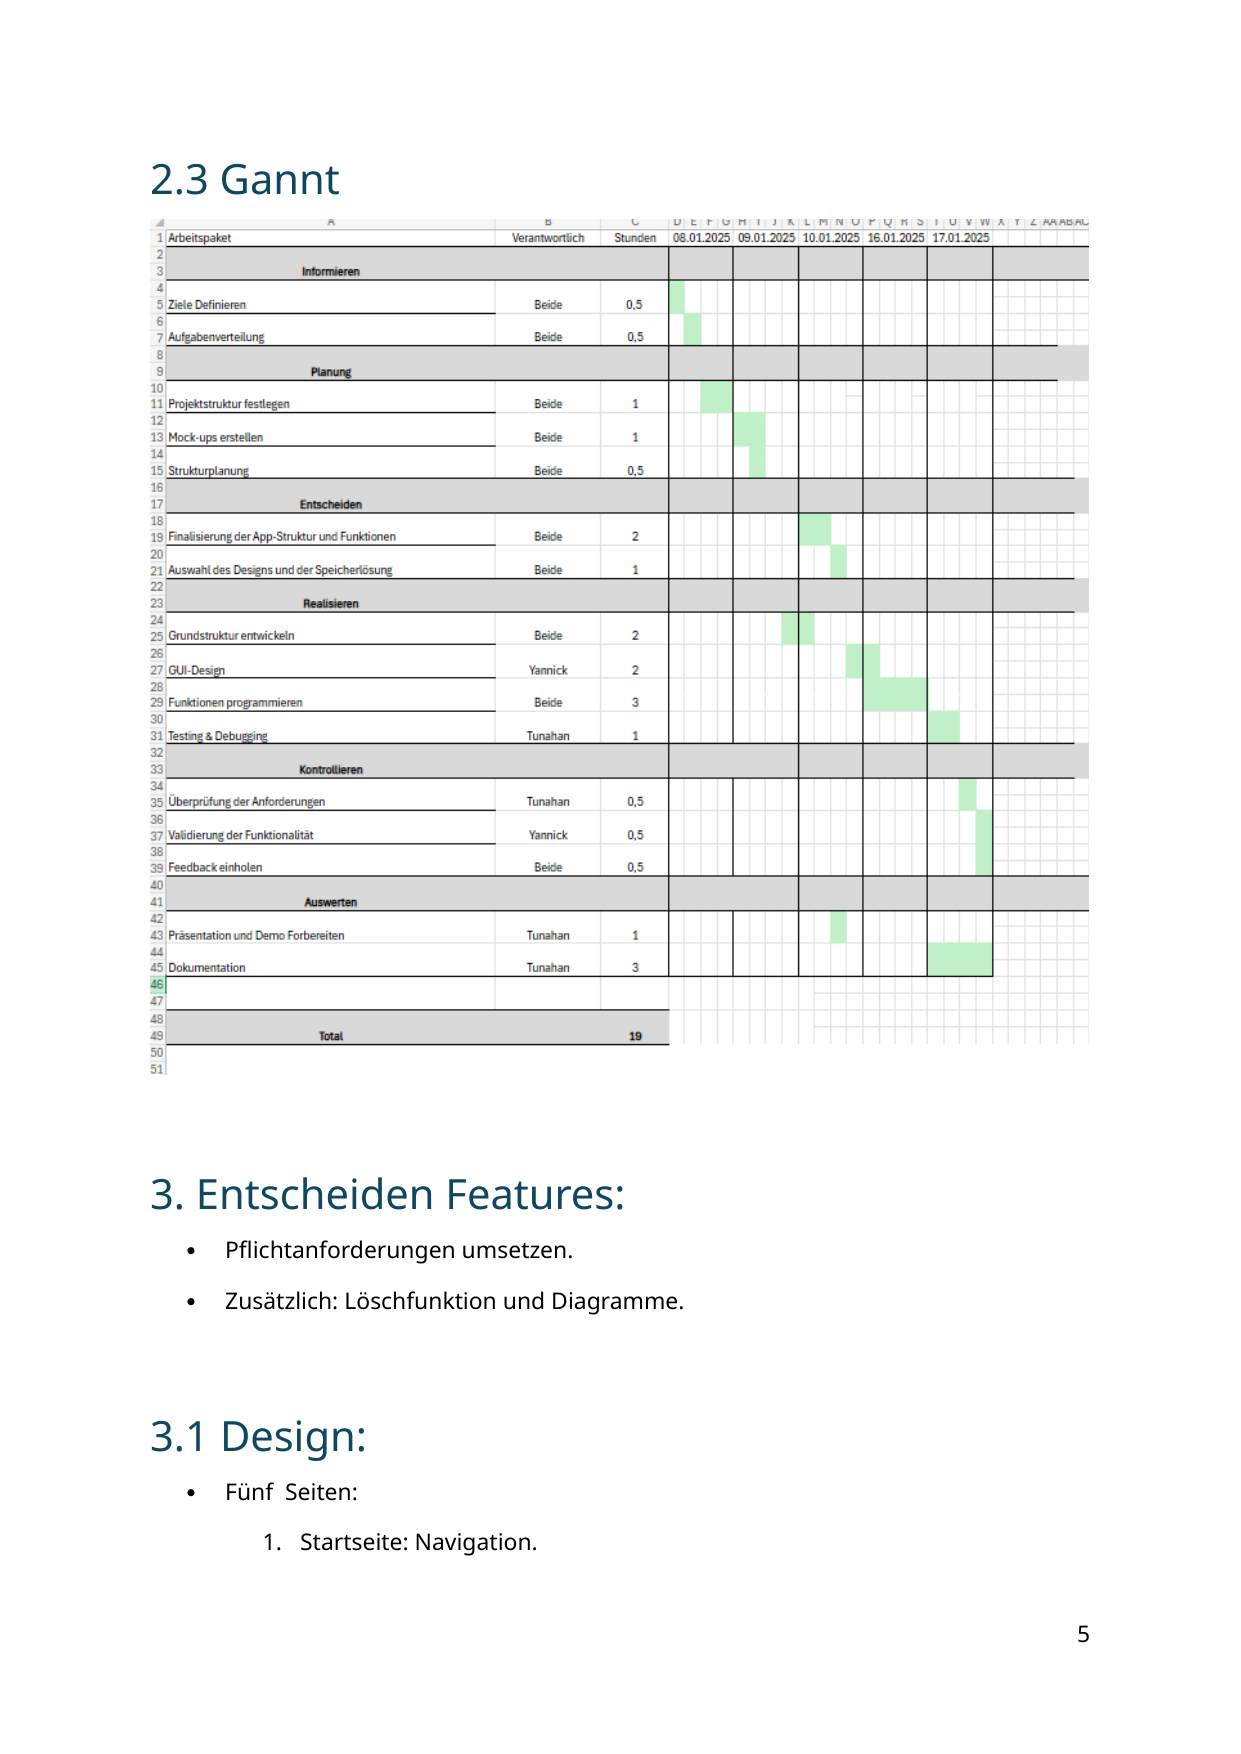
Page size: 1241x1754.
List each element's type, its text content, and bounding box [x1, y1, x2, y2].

list Startseite: Navigation. [262, 1526, 1090, 1558]
subtitle 3. Entscheiden Features: [150, 1165, 1090, 1221]
list Pflichtanforderungen umsetzen. [187, 1234, 1090, 1266]
list Fünf Seiten: [187, 1476, 1090, 1507]
list Zusätzlich: Löschfunktion und Diagramme. [187, 1285, 1090, 1316]
picture [150, 219, 1089, 1075]
subtitle 2.3 Gannt [150, 150, 1090, 207]
subtitle 3.1 Design: [150, 1406, 1090, 1463]
